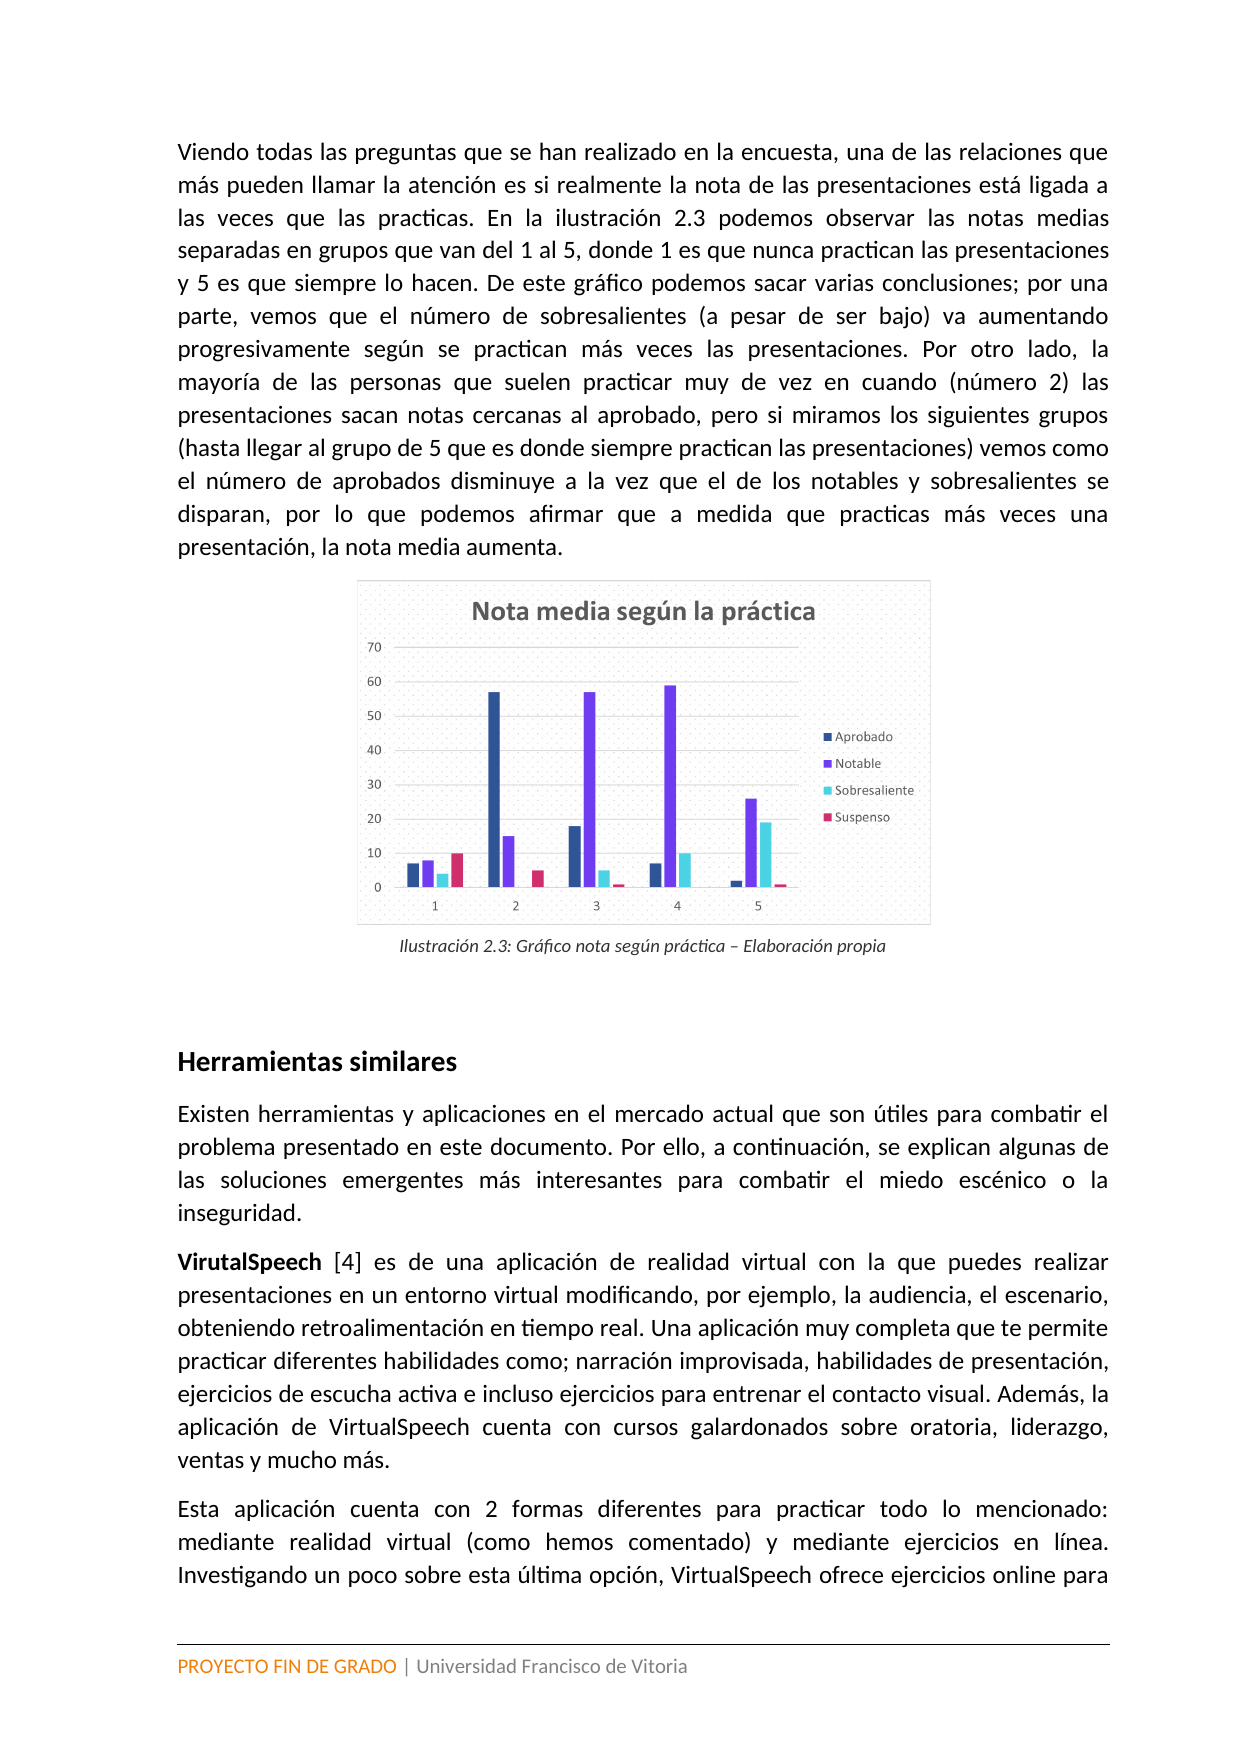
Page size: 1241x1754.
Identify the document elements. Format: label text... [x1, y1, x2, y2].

text Herramientas similares [177, 1043, 1110, 1079]
text VirutalSpeech es de una aplicación de realidad virtual con la que puedes realizar presentaciones en un entorno virtual modificando, por ejemplo, la audiencia, el escenario, obteniendo retroalimentación en tiempo real. Una aplicación muy completa que te permite practicar diferentes habilidades como; narración improvisada, habilidades de presentación, ejercicios de escucha activa e incluso ejercicios para entrenar el contacto visual. Además, la aplicación de VirtualSpeech cuenta con cursos galardonados sobre oratoria, liderazgo, ventas y mucho más. [177, 1247, 1110, 1474]
text Viendo todas las preguntas que se han realizado en la encuesta, una de las relaciones que más pueden llamar la atención es si realmente la nota de las presentaciones está ligada a las veces que las practicas. En la ilustración 2.3 podemos observar las notas medias separadas en grupos que van del 1 al 5, donde 1 es que nunca practican las presentaciones y 5 es que siempre lo hacen. De este gráfico podemos sacar varias conclusiones; por una parte, vemos que el número de sobresalientes (a pesar de ser bajo) va aumentando progresivamente según se practican más veces las presentaciones. Por otro lado, la mayoría de las personas que suelen practicar muy de vez en cuando (número 2) las presentaciones sacan notas cercanas al aprobado, pero si miramos los siguientes grupos (hasta llegar al grupo de 5 que es donde siempre practican las presentaciones) vemos como el número de aprobados disminuye a la vez que el de los notables y sobresalientes se disparan, por lo que podemos afirmar que a medida que practicas más veces una presentación, la nota media aumenta. [177, 136, 1110, 561]
text Existen herramientas y aplicaciones en el mercado actual que son útiles para combatir el problema presentado en este documento. Por ello, a continuación, se explican algunas de las soluciones emergentes más interesantes para combatir el miedo escénico o la inseguridad. [177, 1098, 1110, 1227]
picture [357, 580, 931, 925]
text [177, 1494, 1110, 1590]
